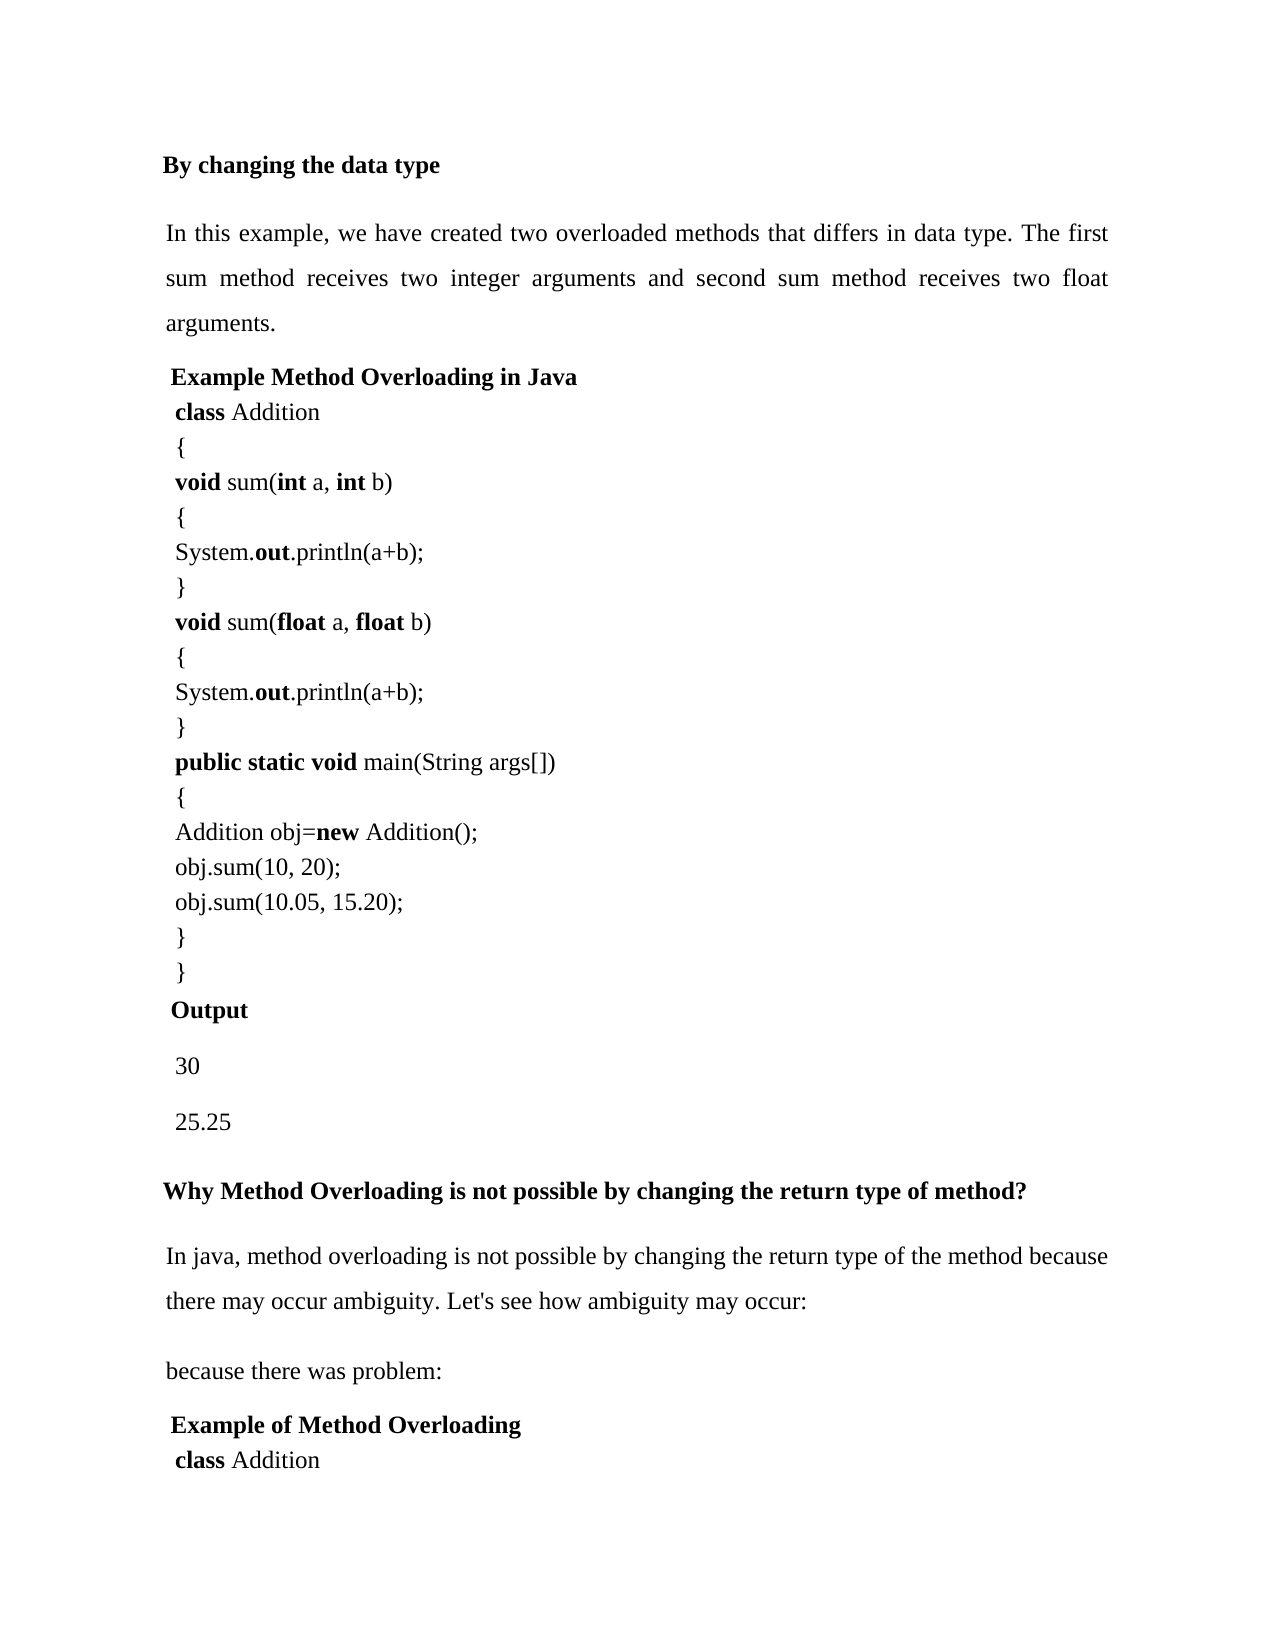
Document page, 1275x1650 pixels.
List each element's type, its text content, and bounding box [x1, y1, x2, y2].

text void sum(float a, float b) [175, 601, 1100, 636]
text } [175, 916, 1100, 951]
text In java, method overloading is not possible by changing the return type of the method because there may occur ambiguity. Let's see how ambiguity may occur: [166, 1225, 1109, 1315]
text } [175, 951, 1100, 986]
text Output [170, 995, 1106, 1024]
text System.out.println(a+b); [175, 531, 1100, 566]
text Addition obj=new Addition(); [175, 811, 1100, 846]
text Why Method Overloading is not possible by changing the return type of method? [162, 1176, 1125, 1205]
text class Addition [175, 391, 1100, 426]
text Example of Method Overloading [170, 1410, 1106, 1438]
text 30 [175, 1040, 1100, 1080]
text { [175, 496, 1100, 531]
text obj.sum(10.05, 15.20); [175, 881, 1100, 916]
text In this example, we have created two overloaded methods that differs in data type. The first sum method receives two integer arguments and second sum method receives two float arguments. [166, 202, 1109, 337]
text System.out.println(a+b); [175, 671, 1100, 706]
text } [175, 566, 1100, 601]
text class Addition [175, 1438, 1100, 1473]
text Example Method Overloading in Java [170, 362, 1106, 391]
text public static void main(String args[]) [175, 741, 1100, 776]
text { [175, 636, 1100, 671]
text void sum(int a, int b) [175, 461, 1100, 496]
text { [175, 426, 1100, 461]
text By changing the data type [162, 150, 1125, 179]
text 25.25 [175, 1095, 1100, 1135]
text } [175, 706, 1100, 741]
text because there was problem: [166, 1340, 1109, 1385]
text obj.sum(10, 20); [175, 846, 1100, 881]
text { [175, 776, 1100, 811]
